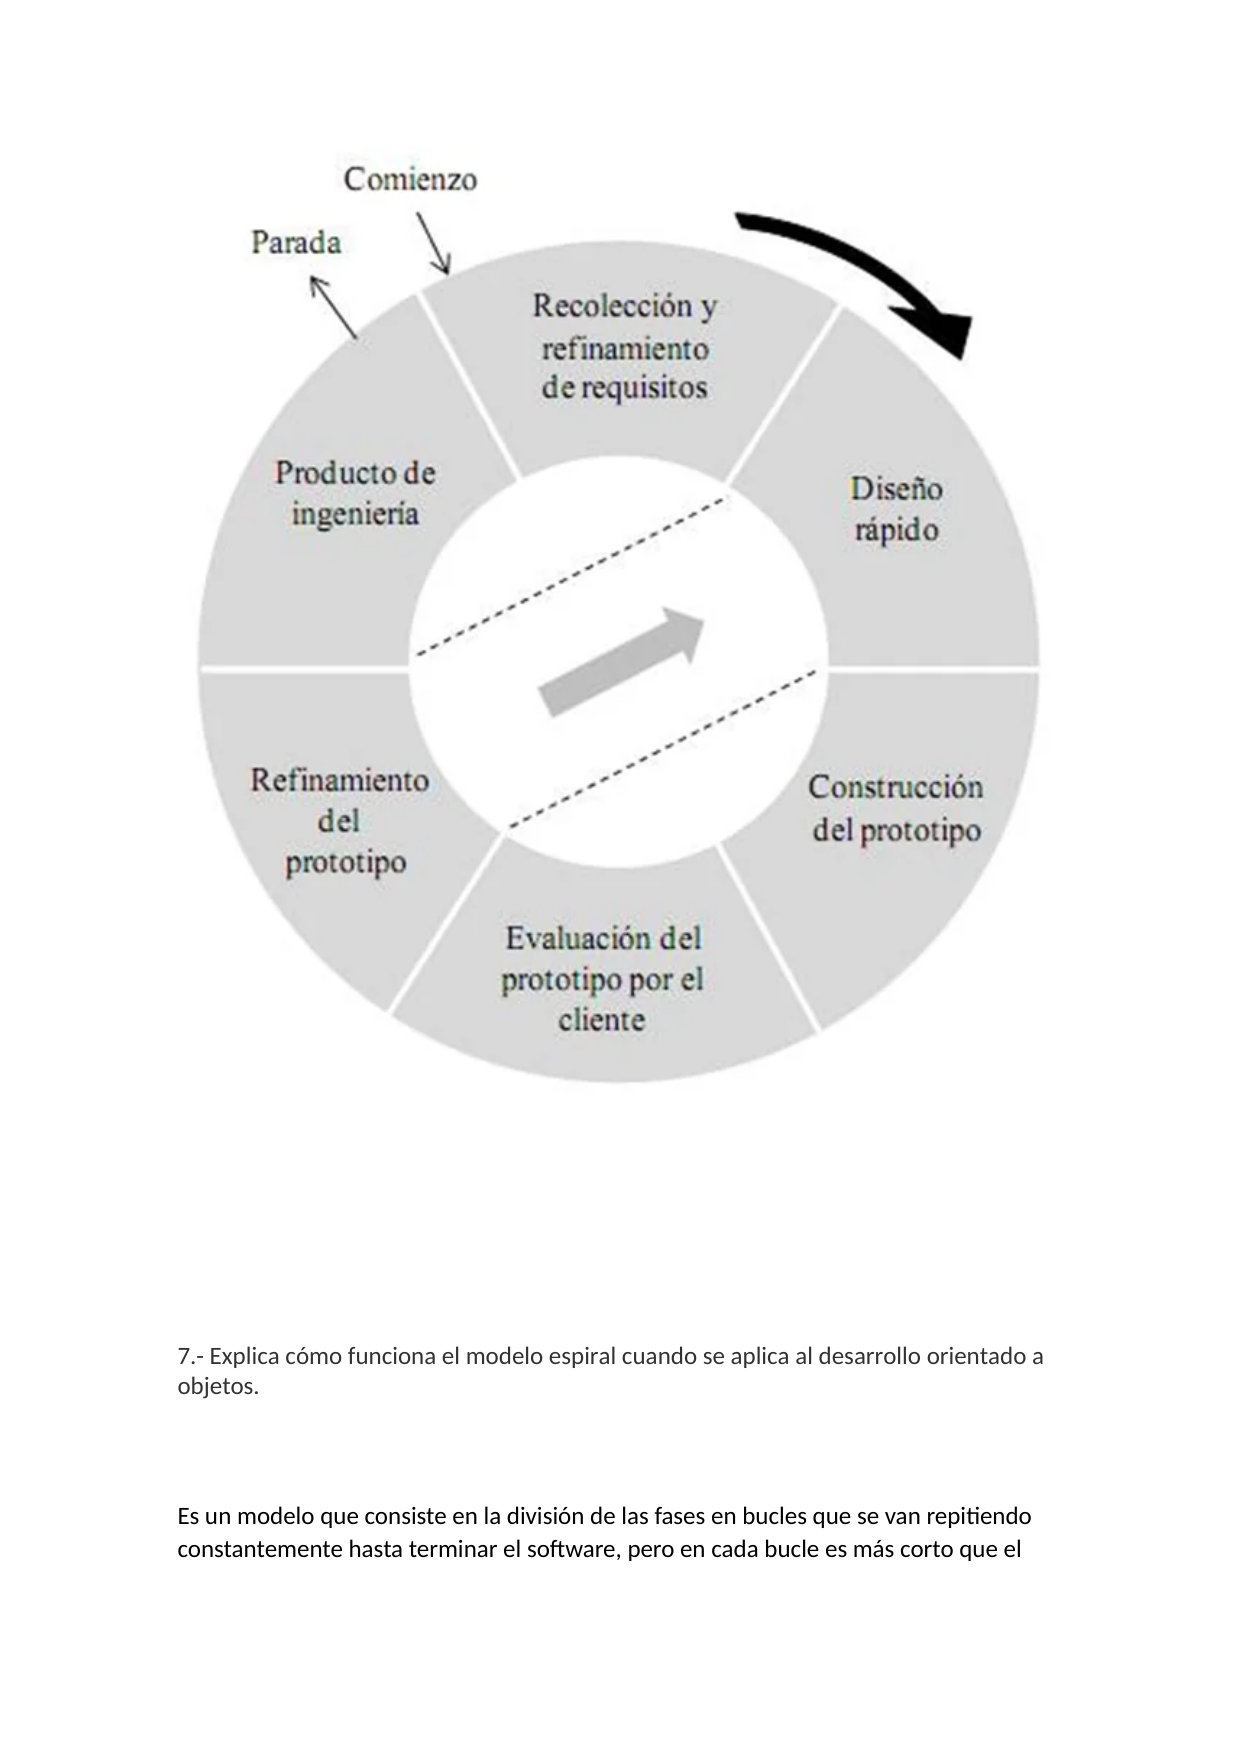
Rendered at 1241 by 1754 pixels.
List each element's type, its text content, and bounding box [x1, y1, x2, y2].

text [177, 1500, 1063, 1563]
picture [177, 147, 1063, 1096]
text 7.- Explica cómo funciona el modelo espiral cuando se aplica al desarrollo orientado a objetos. [177, 1340, 1063, 1401]
